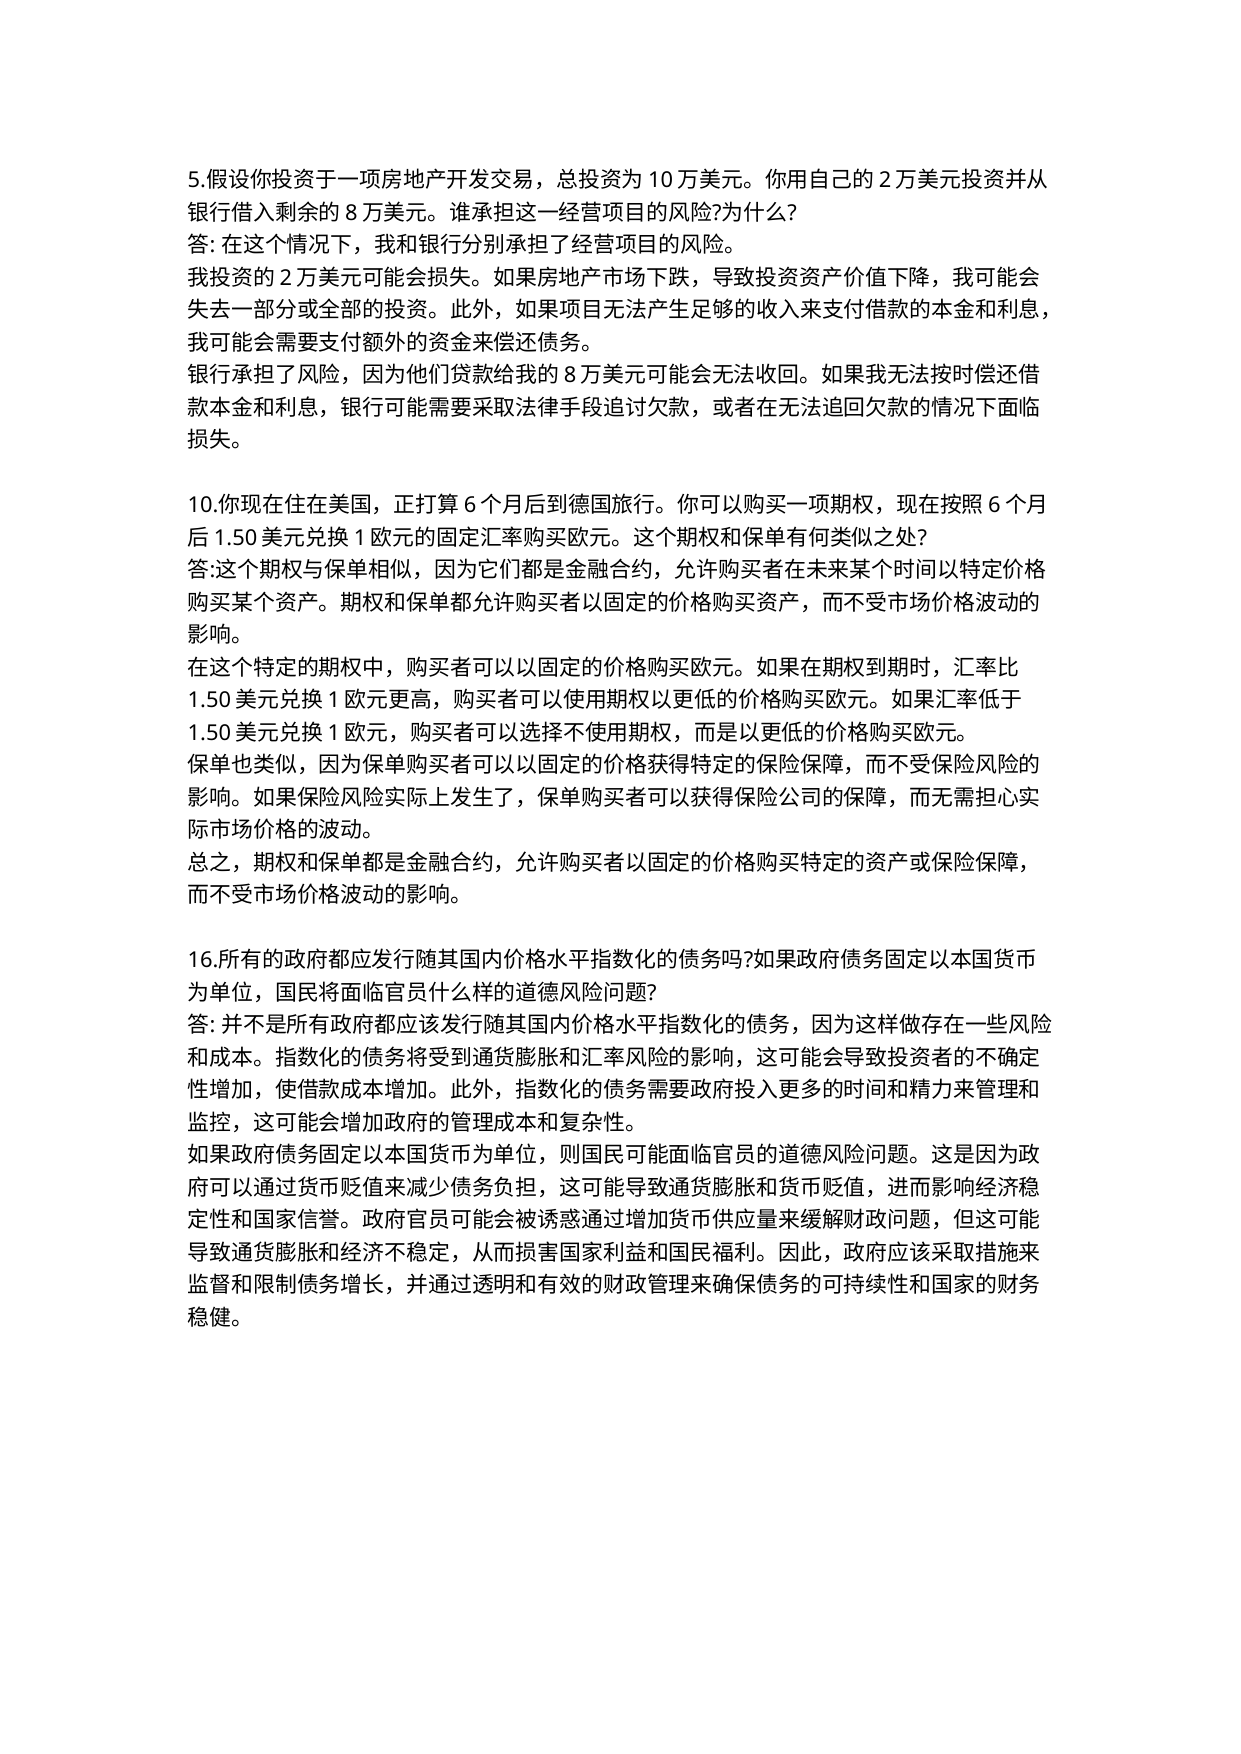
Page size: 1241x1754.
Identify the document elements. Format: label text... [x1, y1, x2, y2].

text 在这个特定的期权中，购买者可以以固定的价格购买欧元。如果在期权到期时，汇率比1.50美元兑换1欧元更高，购买者可以使用期权以更低的价格购买欧元。如果汇率低于1.50美元兑换1欧元，购买者可以选择不使用期权，而是以更低的价格购买欧元。 [187, 649, 1053, 747]
text 答: 并不是所有政府都应该发行随其国内价格水平指数化的债务，因为这样做存在一些风险和成本。指数化的债务将受到通货膨胀和汇率风险的影响，这可能会导致投资者的不确定性增加，使借款成本增加。此外，指数化的债务需要政府投入更多的时间和精力来管理和监控，这可能会增加政府的管理成本和复杂性。 [187, 1007, 1053, 1137]
text 我投资的2万美元可能会损失。如果房地产市场下跌，导致投资资产价值下降，我可能会失去一部分或全部的投资。此外，如果项目无法产生足够的收入来支付借款的本金和利息，我可能会需要支付额外的资金来偿还债务。 [187, 259, 1053, 357]
text 总之，期权和保单都是金融合约，允许购买者以固定的价格购买特定的资产或保险保障，而不受市场价格波动的影响。 [187, 844, 1053, 909]
text 5.假设你投资于一项房地产开发交易，总投资为10万美元。你用自己的2万美元投资并从银行借入剩余的8万美元。谁承担这一经营项目的风险?为什么? [187, 162, 1053, 227]
text 10.你现在住在美国，正打算6个月后到德国旅行。你可以购买一项期权，现在按照6个月后1.50美元兑换1欧元的固定汇率购买欧元。这个期权和保单有何类似之处? [187, 487, 1053, 552]
text 保单也类似，因为保单购买者可以以固定的价格获得特定的保险保障，而不受保险风险的影响。如果保险风险实际上发生了，保单购买者可以获得保险公司的保障，而无需担心实际市场价格的波动。 [187, 747, 1053, 844]
text 答:这个期权与保单相似，因为它们都是金融合约，允许购买者在未来某个时间以特定价格购买某个资产。期权和保单都允许购买者以固定的价格购买资产，而不受市场价格波动的影响。 [187, 552, 1053, 649]
text 银行承担了风险，因为他们贷款给我的8万美元可能会无法收回。如果我无法按时偿还借款本金和利息，银行可能需要采取法律手段追讨欠款，或者在无法追回欠款的情况下面临损失。 [187, 357, 1053, 454]
text 答: 在这个情况下，我和银行分别承担了经营项目的风险。 [187, 227, 1053, 259]
text 如果政府债务固定以本国货币为单位，则国民可能面临官员的道德风险问题。这是因为政府可以通过货币贬值来减少债务负担，这可能导致通货膨胀和货币贬值，进而影响经济稳定性和国家信誉。政府官员可能会被诱惑通过增加货币供应量来缓解财政问题，但这可能导致通货膨胀和经济不稳定，从而损害国家利益和国民福利。因此，政府应该采取措施来监督和限制债务增长，并通过透明和有效的财政管理来确保债务的可持续性和国家的财务稳健。 [187, 1137, 1053, 1332]
text 16.所有的政府都应发行随其国内价格水平指数化的债务吗?如果政府债务固定以本国货币为单位，国民将面临官员什么样的道德风险问题? [187, 942, 1053, 1007]
